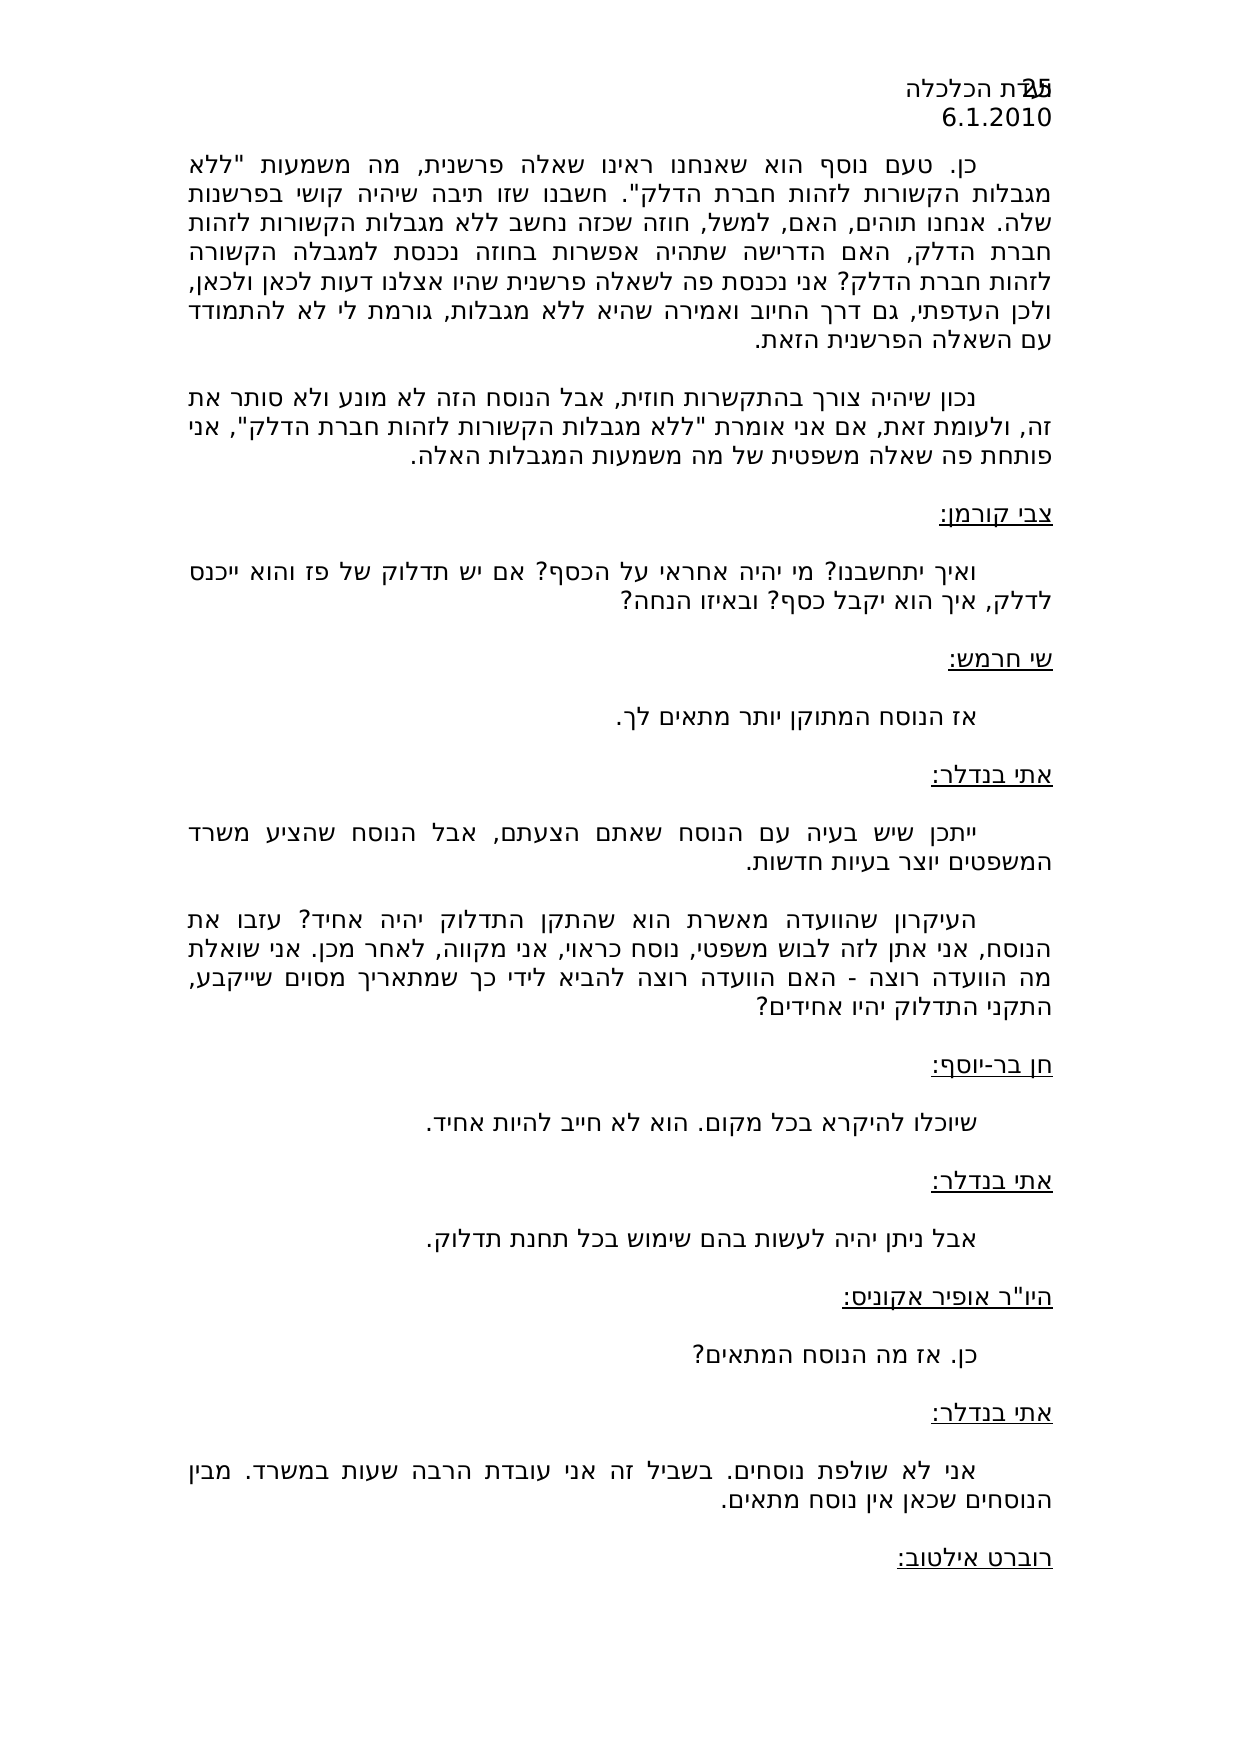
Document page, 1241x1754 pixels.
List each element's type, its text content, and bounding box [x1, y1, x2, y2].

text אתי בנדלר: [187, 760, 1053, 789]
text נכון שיהיה צורך בהתקשרות חוזית, אבל הנוסח הזה לא מונע ולא סותר את זה, ולעומת זאת, אם אני אומרת "ללא מגבלות הקשורות לזהות חברת הדלק", אני פותחת פה שאלה משפטית של מה משמעות המגבלות האלה. [187, 383, 1053, 470]
text רוברט אילטוב: [187, 1543, 1053, 1572]
text כן. טעם נוסף הוא שאנחנו ראינו שאלה פרשנית, מה משמעות "ללא מגבלות הקשורות לזהות חברת הדלק". חשבנו שזו תיבה שיהיה קושי בפרשנות שלה. אנחנו תוהים, האם, למשל, חוזה שכזה נחשב ללא מגבלות הקשורות לזהות חברת הדלק, האם הדרישה שתהיה אפשרות בחוזה נכנסת למגבלה הקשורה לזהות חברת הדלק? אני נכנסת פה לשאלה פרשנית שהיו אצלנו דעות לכאן ולכאן, ולכן העדפתי, גם דרך החיוב ואמירה שהיא ללא מגבלות, גורמת לי לא להתמודד עם השאלה הפרשנית הזאת. [187, 150, 1053, 354]
text היו"ר אופיר אקוניס: [187, 1282, 1053, 1311]
text אבל ניתן יהיה לעשות בהם שימוש בכל תחנת תדלוק. [187, 1224, 1053, 1253]
text ייתכן שיש בעיה עם הנוסח שאתם הצעתם, אבל הנוסח שהציע משרד המשפטים יוצר בעיות חדשות. [187, 818, 1053, 876]
text שי חרמש: [187, 644, 1053, 673]
text כן. אז מה הנוסח המתאים? [187, 1340, 1053, 1369]
text העיקרון שהוועדה מאשרת הוא שהתקן התדלוק יהיה אחיד? עזבו את הנוסח, אני אתן לזה לבוש משפטי, נוסח כראוי, אני מקווה, לאחר מכן. אני שואלת מה הוועדה רוצה - האם הוועדה רוצה להביא לידי כך שמתאריך מסוים שייקבע, התקני התדלוק יהיו אחידים? [187, 905, 1053, 1022]
text אני לא שולפת נוסחים. בשביל זה אני עובדת הרבה שעות במשרד. מבין הנוסחים שכאן אין נוסח מתאים. [187, 1456, 1053, 1514]
text אתי בנדלר: [187, 1166, 1053, 1195]
text שיוכלו להיקרא בכל מקום. הוא לא חייב להיות אחיד. [187, 1108, 1053, 1137]
text אז הנוסח המתוקן יותר מתאים לך. [187, 702, 1053, 731]
text אתי בנדלר: [187, 1398, 1053, 1427]
text ואיך יתחשבנו? מי יהיה אחראי על הכסף? אם יש תדלוק של פז והוא ייכנס לדלק, איך הוא יקבל כסף? ובאיזו הנחה? [187, 557, 1053, 615]
text חן בר-יוסף: [187, 1050, 1053, 1079]
text צבי קורמן: [187, 499, 1053, 528]
